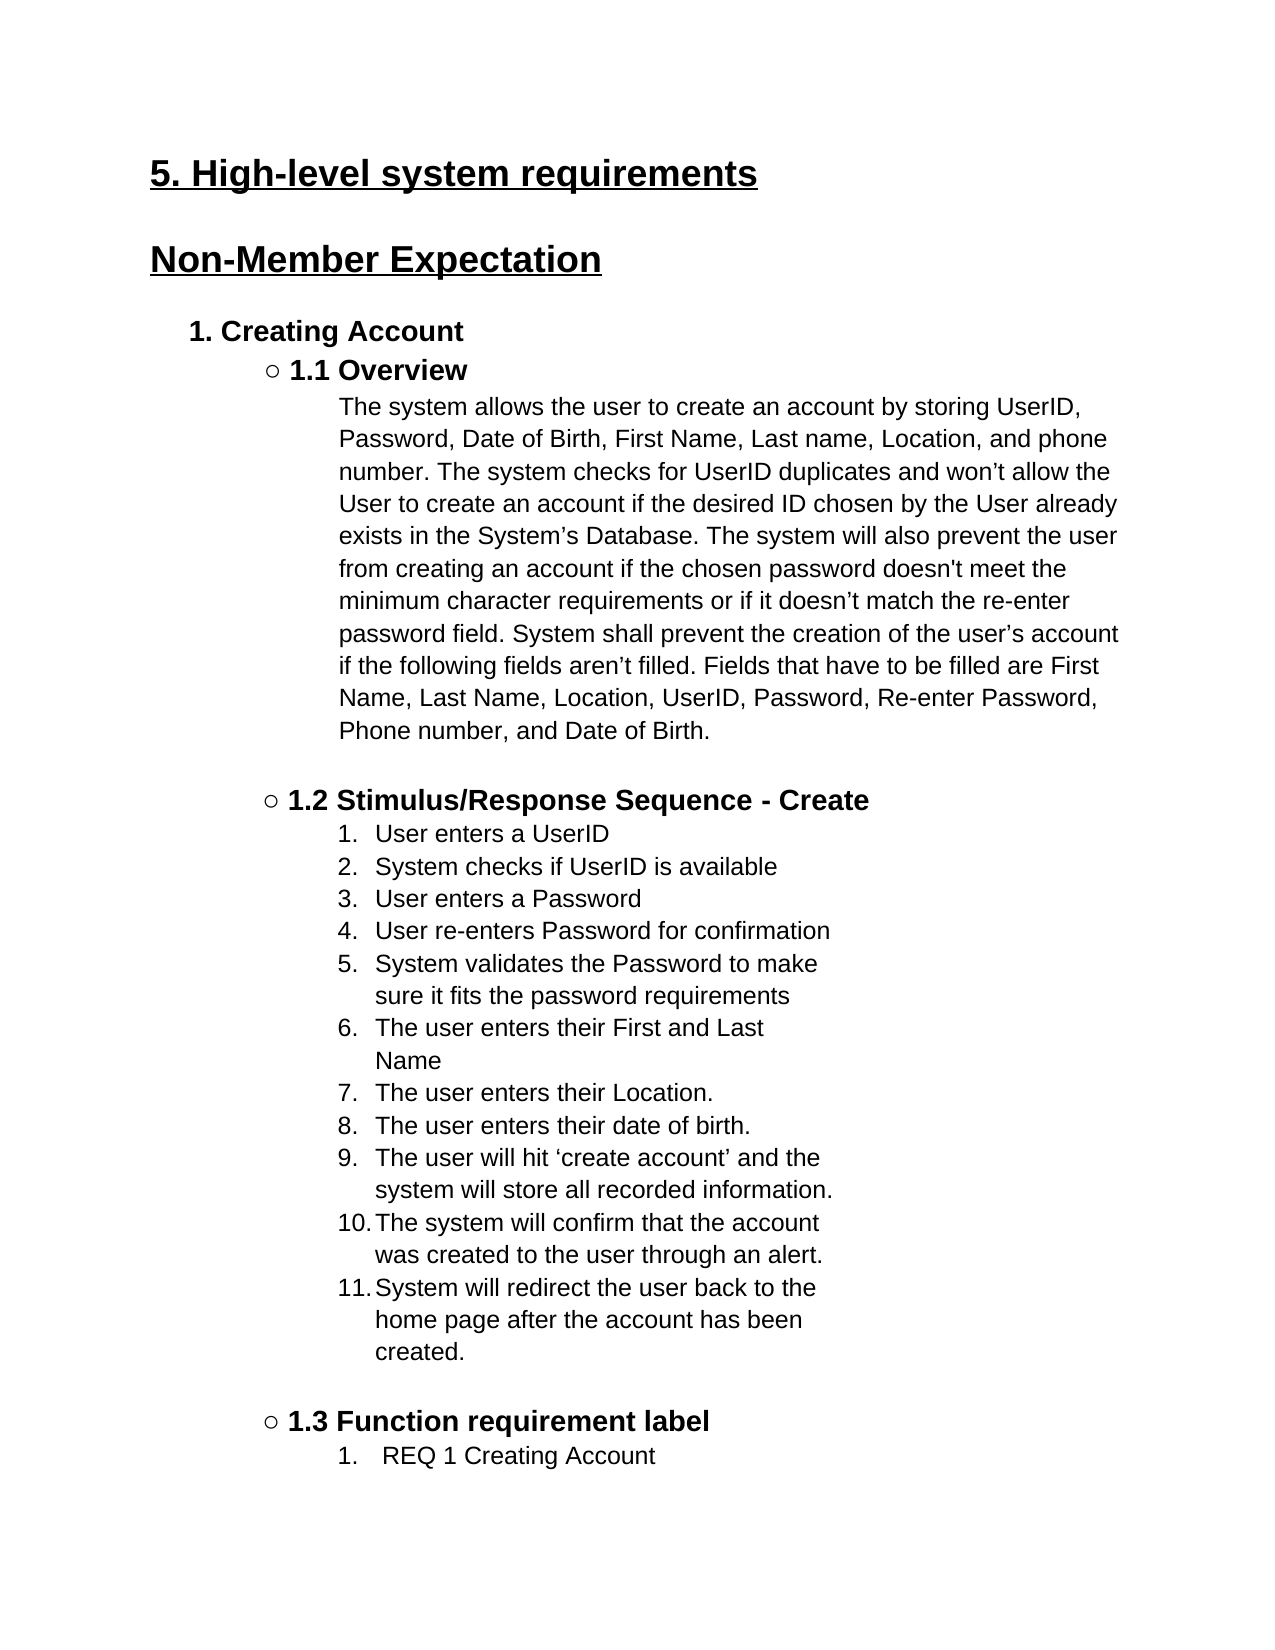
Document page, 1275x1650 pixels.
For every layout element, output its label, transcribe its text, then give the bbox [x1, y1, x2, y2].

text The system allows the user to create an account by storing UserID, Password, Date of Birth, First Name, Last name, Location, and phone number. The system checks for UserID duplicates and won’t allow the User to create an account if the desired ID chosen by the User already exists in the System’s Database. The system will also prevent the user from creating an account if the chosen password doesn't meet the minimum character requirements or if it doesn’t match the re-enter password field. System shall prevent the creation of the user’s account if the following fields aren’t filled. Fields that have to be filled are First Name, Last Name, Location, UserID, Password, Re-enter Password, Phone number, and Date of Birth. [338, 392, 1125, 744]
list User enters a Password [337, 884, 838, 913]
list System validates the Password to make sure it fits the password requirements [337, 949, 838, 1010]
list The user enters their Location. [337, 1078, 838, 1107]
subtitle Non-Member Expectation [150, 237, 1131, 280]
list The system will confirm that the account was created to the user through an alert. [337, 1208, 838, 1269]
list The user enters their First and Last Name [337, 1013, 838, 1074]
list User enters a UserID [337, 819, 838, 848]
subtitle 5. High-level system requirements [149, 151, 1131, 194]
text ○ 1.1 Overview [263, 353, 1125, 386]
list System checks if UserID is available [337, 851, 838, 880]
list REQ 1 Creating Account [337, 1441, 1125, 1469]
list System will redirect the user back to the home page after the account has been created. [337, 1273, 838, 1366]
list User re-enters Password for confirmation [337, 916, 838, 945]
subtitle 1. Creating Account [188, 314, 1131, 347]
list The user enters their date of birth. [337, 1111, 838, 1139]
text ○ 1.3 Function requirement label [262, 1404, 1131, 1438]
list The user will hit ‘create account’ and the system will store all recorded information. [337, 1143, 838, 1204]
subtitle ○ 1.2 Stimulus/Response Sequence - Create [262, 783, 1131, 816]
